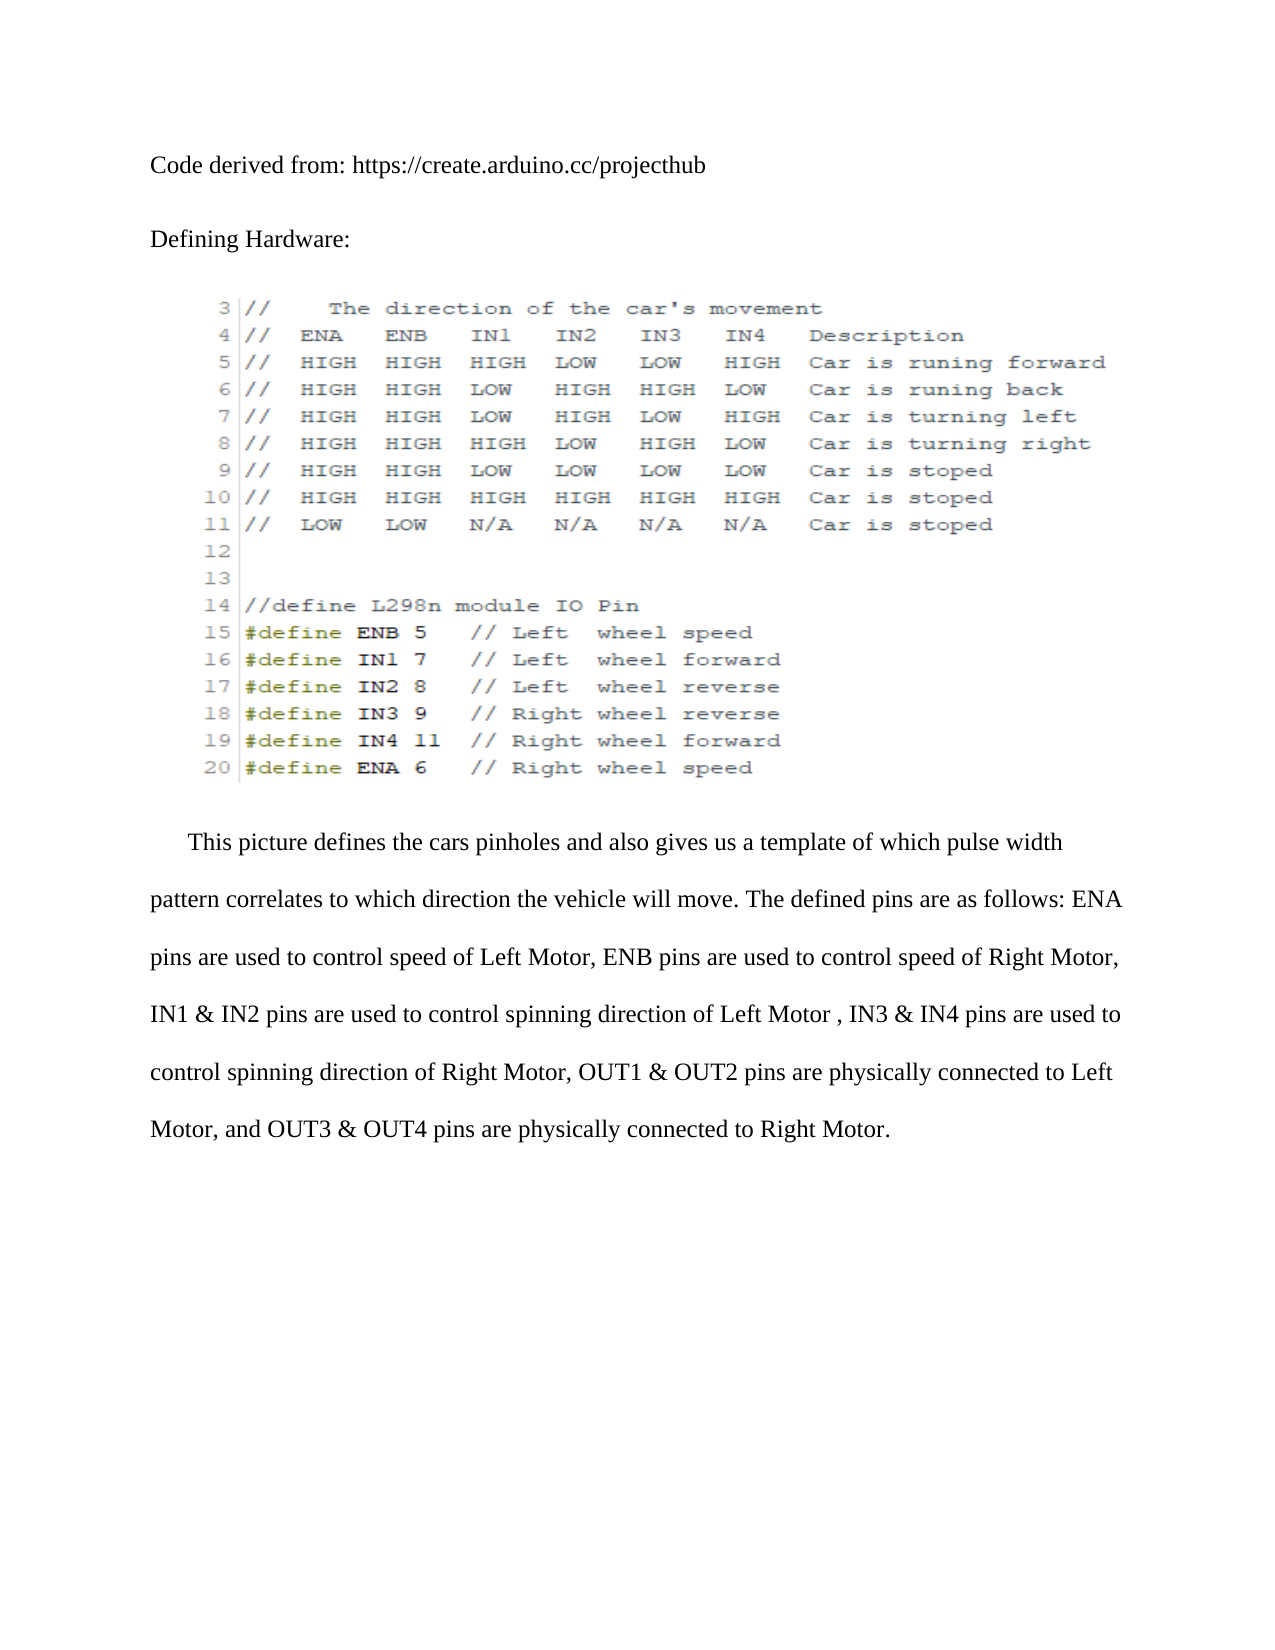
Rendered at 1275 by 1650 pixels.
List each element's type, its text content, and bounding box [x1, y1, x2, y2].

text Code derived from: https://create.arduino.cc/projecthub [150, 150, 1125, 179]
picture [200, 298, 1113, 783]
text This picture defines the cars pinholes and also gives us a template of which pulse width pattern correlates to which direction the vehicle will move. The defined pins are as follows: ENA pins are used to control speed of Left Motor, ENB pins are used to control speed of Right Motor, IN1 & IN2 pins are used to control spinning direction of Left Motor , IN3 & IN4 pins are used to control spinning direction of Right Motor, OUT1 & OUT2 pins are physically connected to Left Motor, and OUT3 & OUT4 pins are physically connected to Right Motor. [150, 827, 1125, 1143]
text Defining Hardware: [150, 224, 1125, 253]
